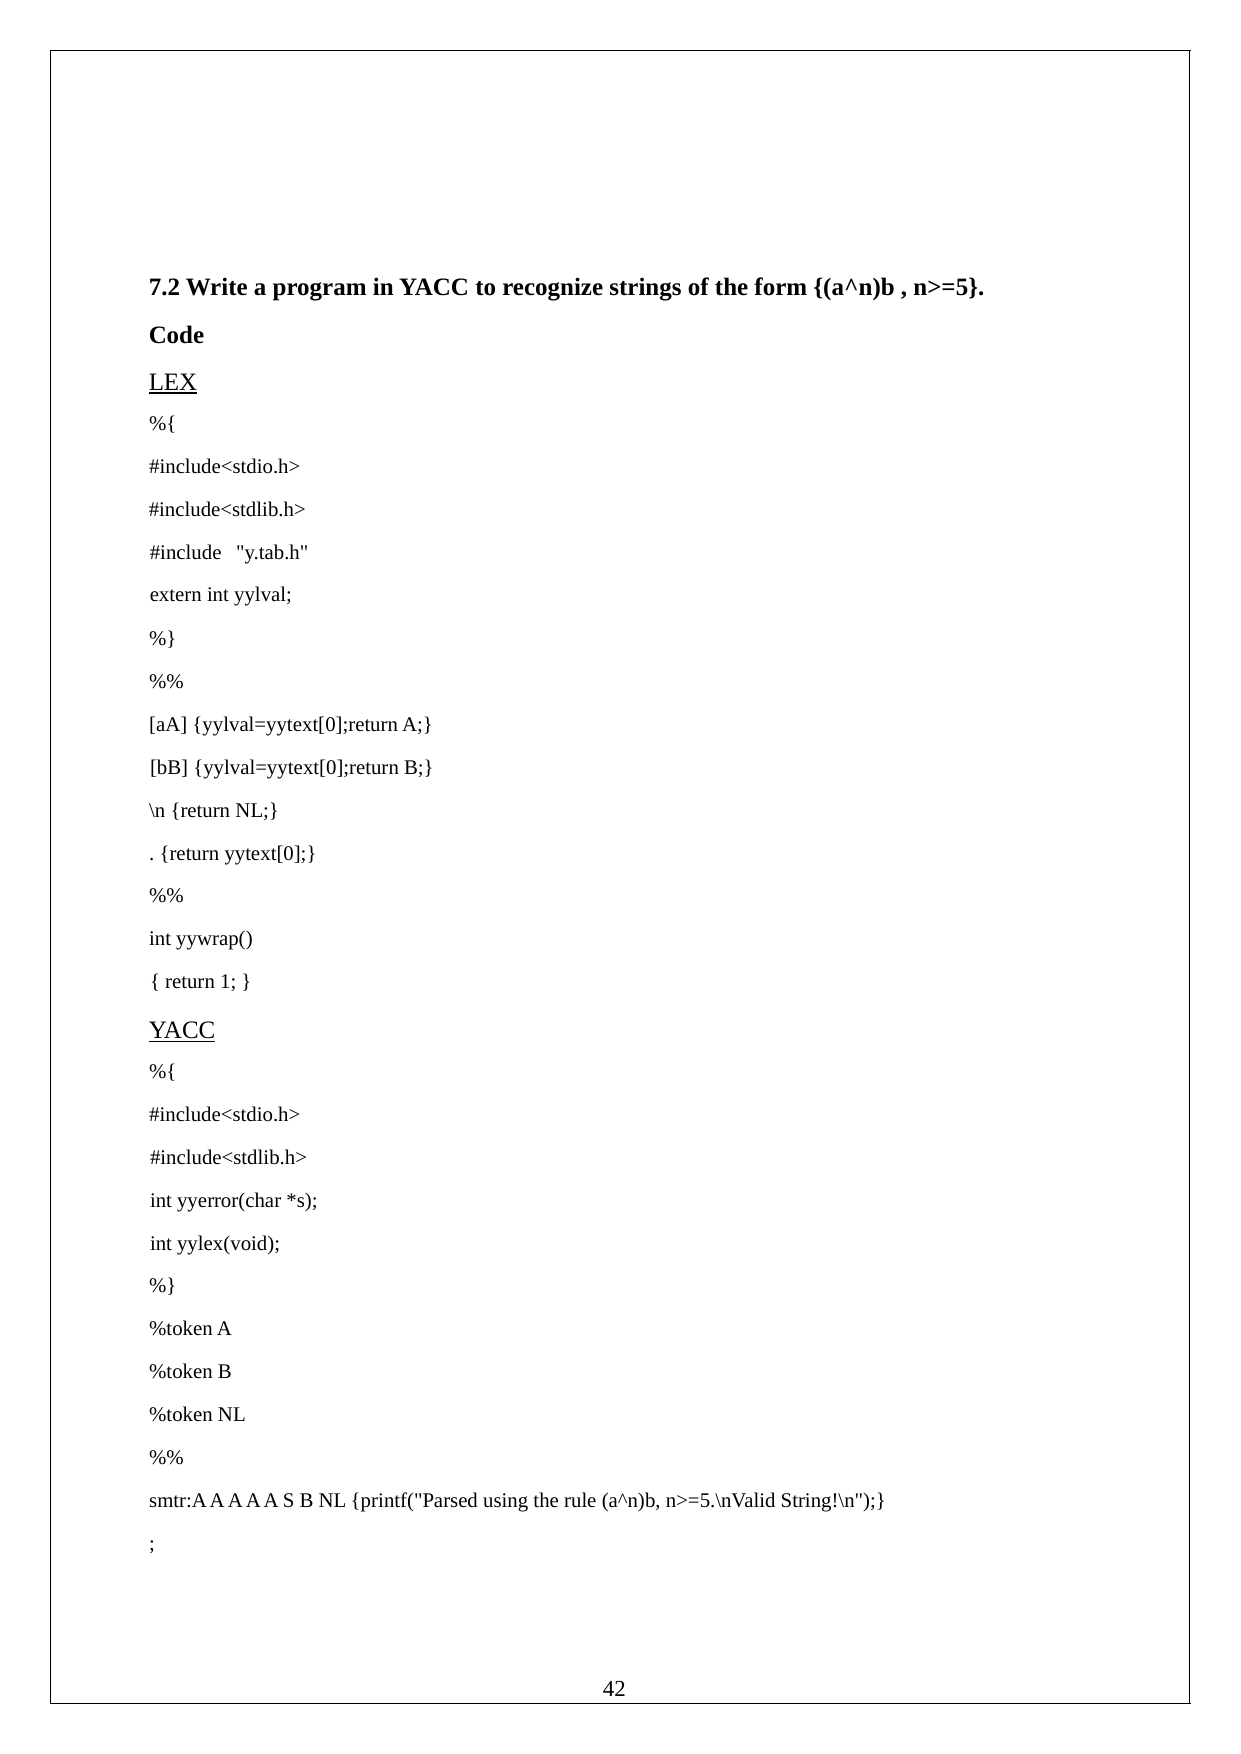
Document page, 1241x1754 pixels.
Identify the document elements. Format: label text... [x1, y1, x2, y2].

text %} [149, 626, 1086, 650]
text [aA] {yylval=yytext[0];return A;} [bB] {yylval=yytext[0];return B;} [149, 712, 471, 779]
text . {return yytext[0];} [149, 841, 1086, 864]
text int yywrap() { return 1; } [149, 926, 253, 993]
text \n {return NL;} [149, 798, 1086, 822]
text %% [149, 1445, 1086, 1469]
text smtr:A A A A A S B NL {printf("Parsed using the rule (a^n)b, n>=5.\nValid String!\n");} [149, 1488, 1086, 1512]
text #include<stdlib.h> #include "y.tab.h" extern int yylval; [148, 497, 308, 606]
text %% [149, 669, 1086, 693]
text %token NL [149, 1402, 1086, 1426]
text ; [149, 1531, 1086, 1555]
text %{ [149, 411, 1086, 435]
text Code [148, 320, 1085, 349]
subtitle LEX [148, 367, 1086, 396]
text %token A [149, 1316, 1086, 1340]
text #include<stdio.h> [149, 454, 1086, 478]
text %% [149, 883, 1086, 907]
text %{ [149, 1059, 1086, 1083]
text %} [149, 1273, 1086, 1297]
text 7.2 Write a program in YACC to recognize strings of the form {(a^n)b , n>=5}. [148, 272, 1085, 301]
subtitle YACC [148, 1016, 1086, 1044]
text #include<stdio.h> #include<stdlib.h> int yyerror(char *s); int yylex(void); [149, 1102, 328, 1255]
text %token B [149, 1359, 1086, 1383]
